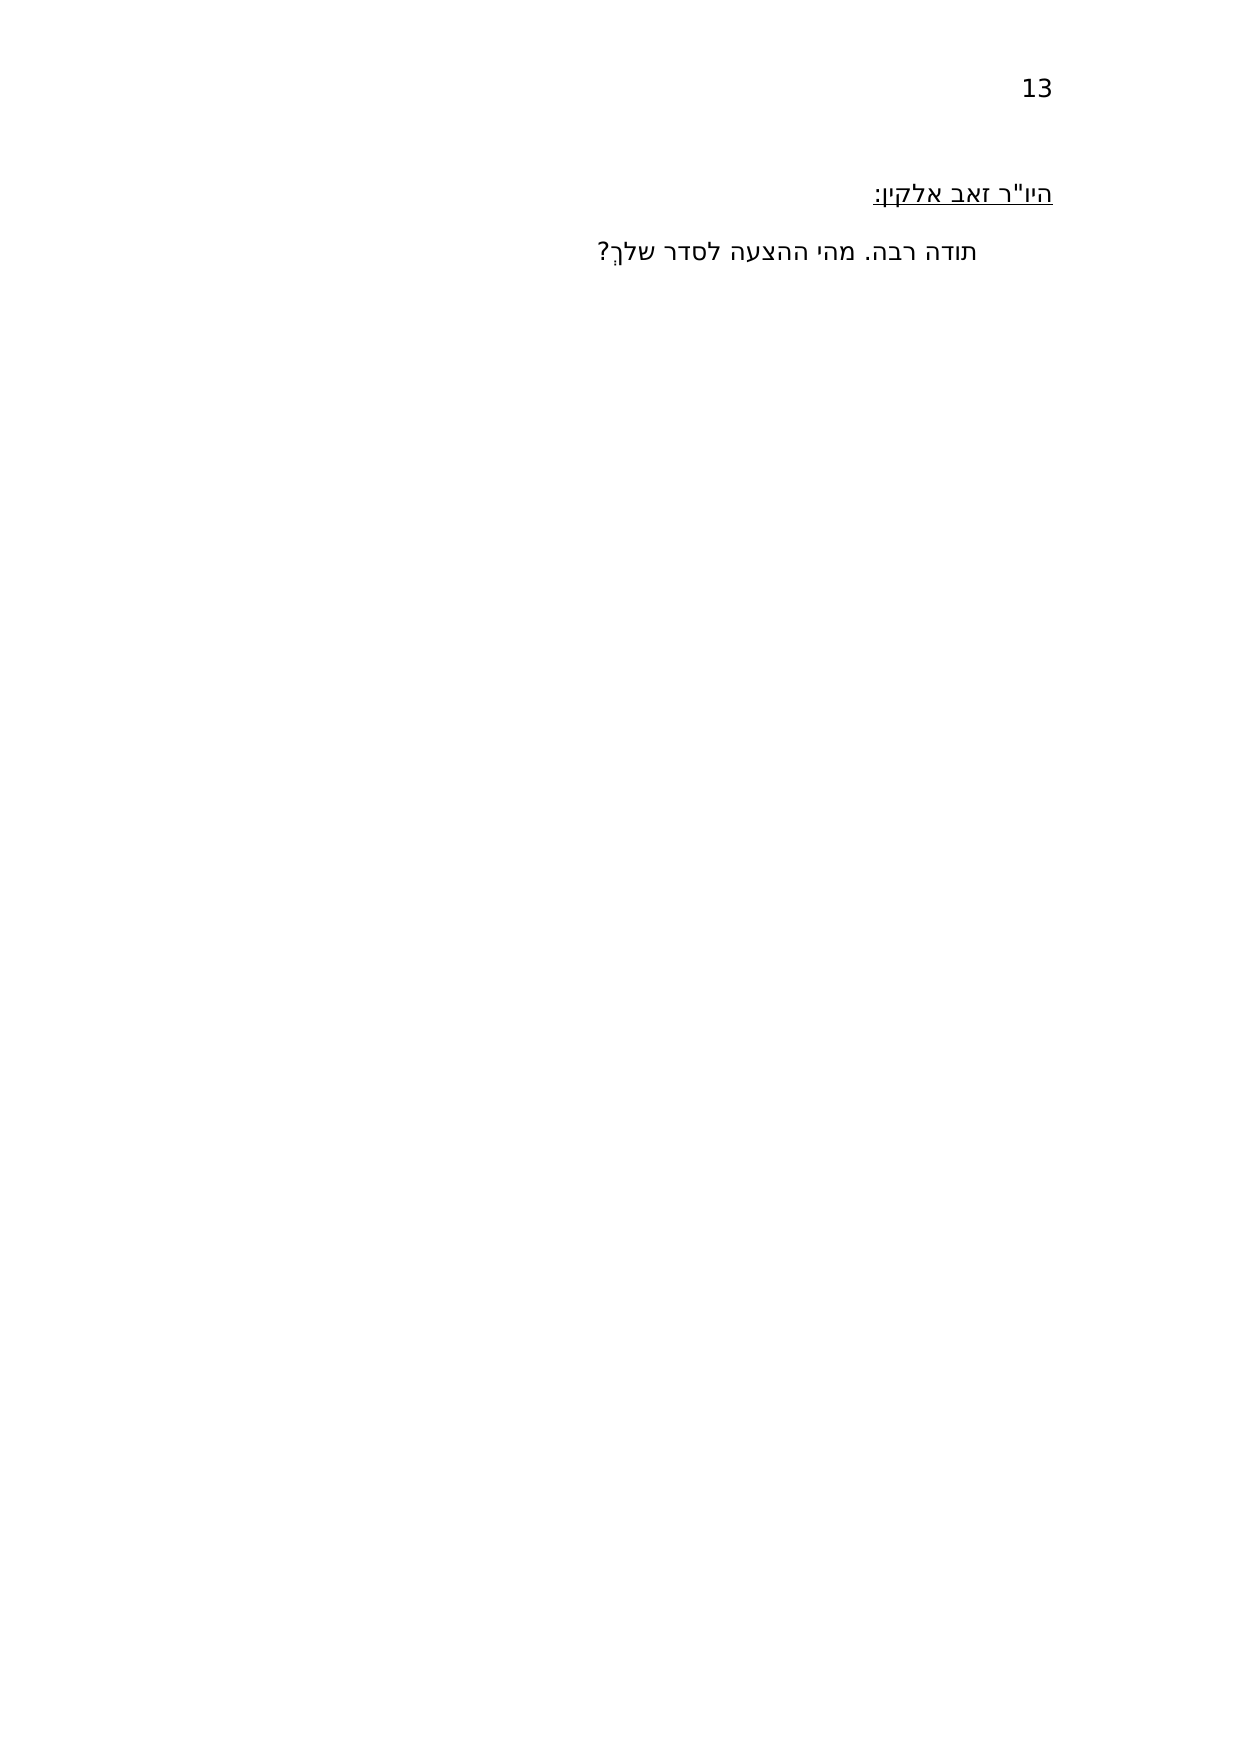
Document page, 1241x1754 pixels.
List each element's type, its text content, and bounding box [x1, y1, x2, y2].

text תודה רבה. מהי ההצעה לסדר שלךְ? [187, 237, 1053, 266]
text היו"ר זאב אלקין: [187, 179, 1053, 208]
